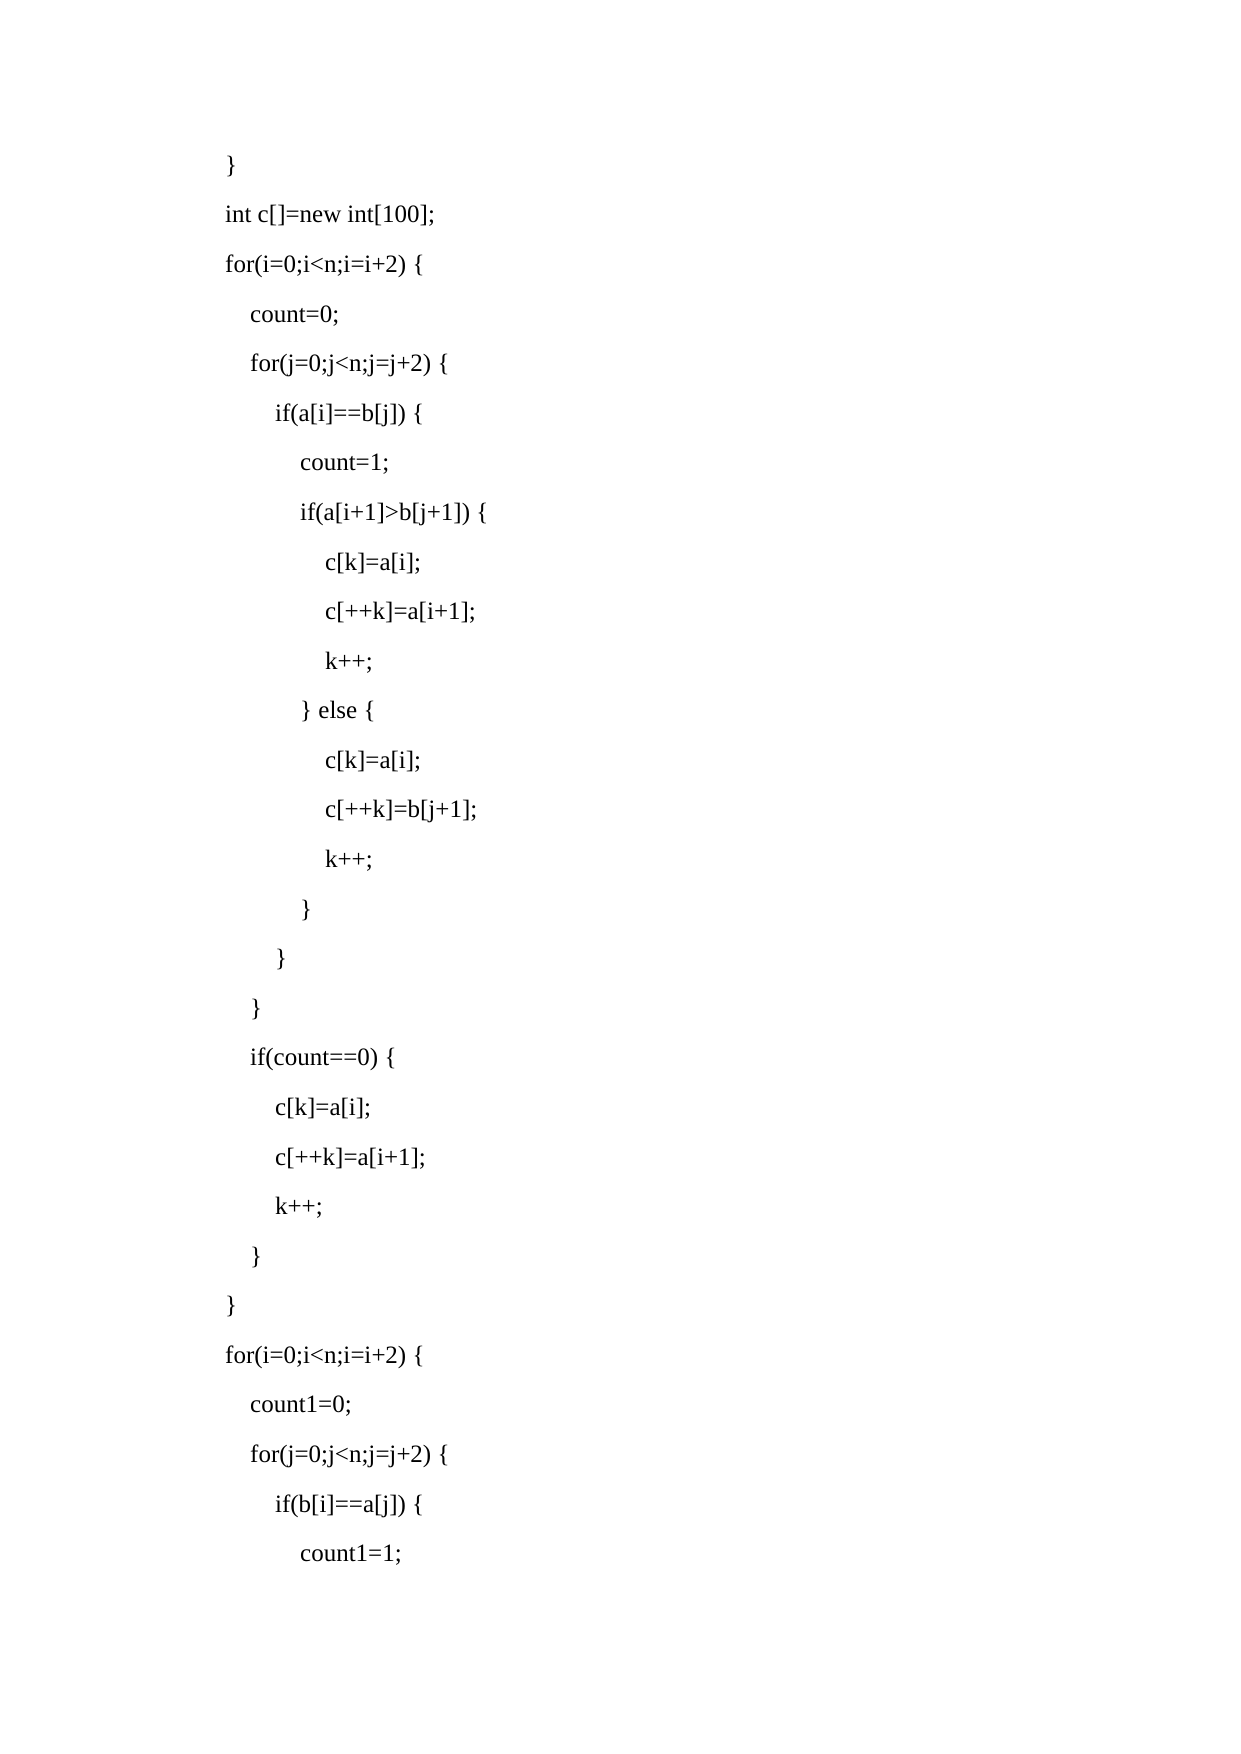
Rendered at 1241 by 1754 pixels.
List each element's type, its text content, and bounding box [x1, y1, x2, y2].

text } [150, 1241, 1090, 1269]
text for(j=0;j<n;j=j+2) { [150, 1439, 1090, 1468]
text } [150, 894, 1090, 922]
text c[k]=a[i]; [150, 547, 1090, 575]
text count1=1; [150, 1538, 1090, 1567]
text c[++k]=a[i+1]; [150, 596, 1090, 625]
text count=0; [150, 299, 1090, 327]
text } [150, 943, 1090, 972]
text k++; [150, 646, 1090, 674]
text c[k]=a[i]; [150, 745, 1090, 774]
text if(a[i+1]>b[j+1]) { [150, 497, 1090, 526]
text } [150, 993, 1090, 1022]
text int c[]=new int[100]; [150, 199, 1090, 228]
text count=1; [150, 447, 1090, 476]
text c[++k]=a[i+1]; [150, 1142, 1090, 1170]
text count1=0; [150, 1389, 1090, 1418]
text } else { [150, 695, 1090, 724]
text if(count==0) { [150, 1042, 1090, 1071]
text for(i=0;i<n;i=i+2) { [150, 249, 1090, 278]
text if(a[i]==b[j]) { [150, 398, 1090, 427]
text k++; [150, 844, 1090, 873]
text c[++k]=b[j+1]; [150, 794, 1090, 823]
text c[k]=a[i]; [150, 1092, 1090, 1121]
text for(j=0;j<n;j=j+2) { [150, 348, 1090, 377]
text for(i=0;i<n;i=i+2) { [150, 1340, 1090, 1369]
text } [150, 1290, 1090, 1319]
text } [150, 150, 1090, 179]
text if(b[i]==a[j]) { [150, 1489, 1090, 1517]
text k++; [150, 1191, 1090, 1220]
